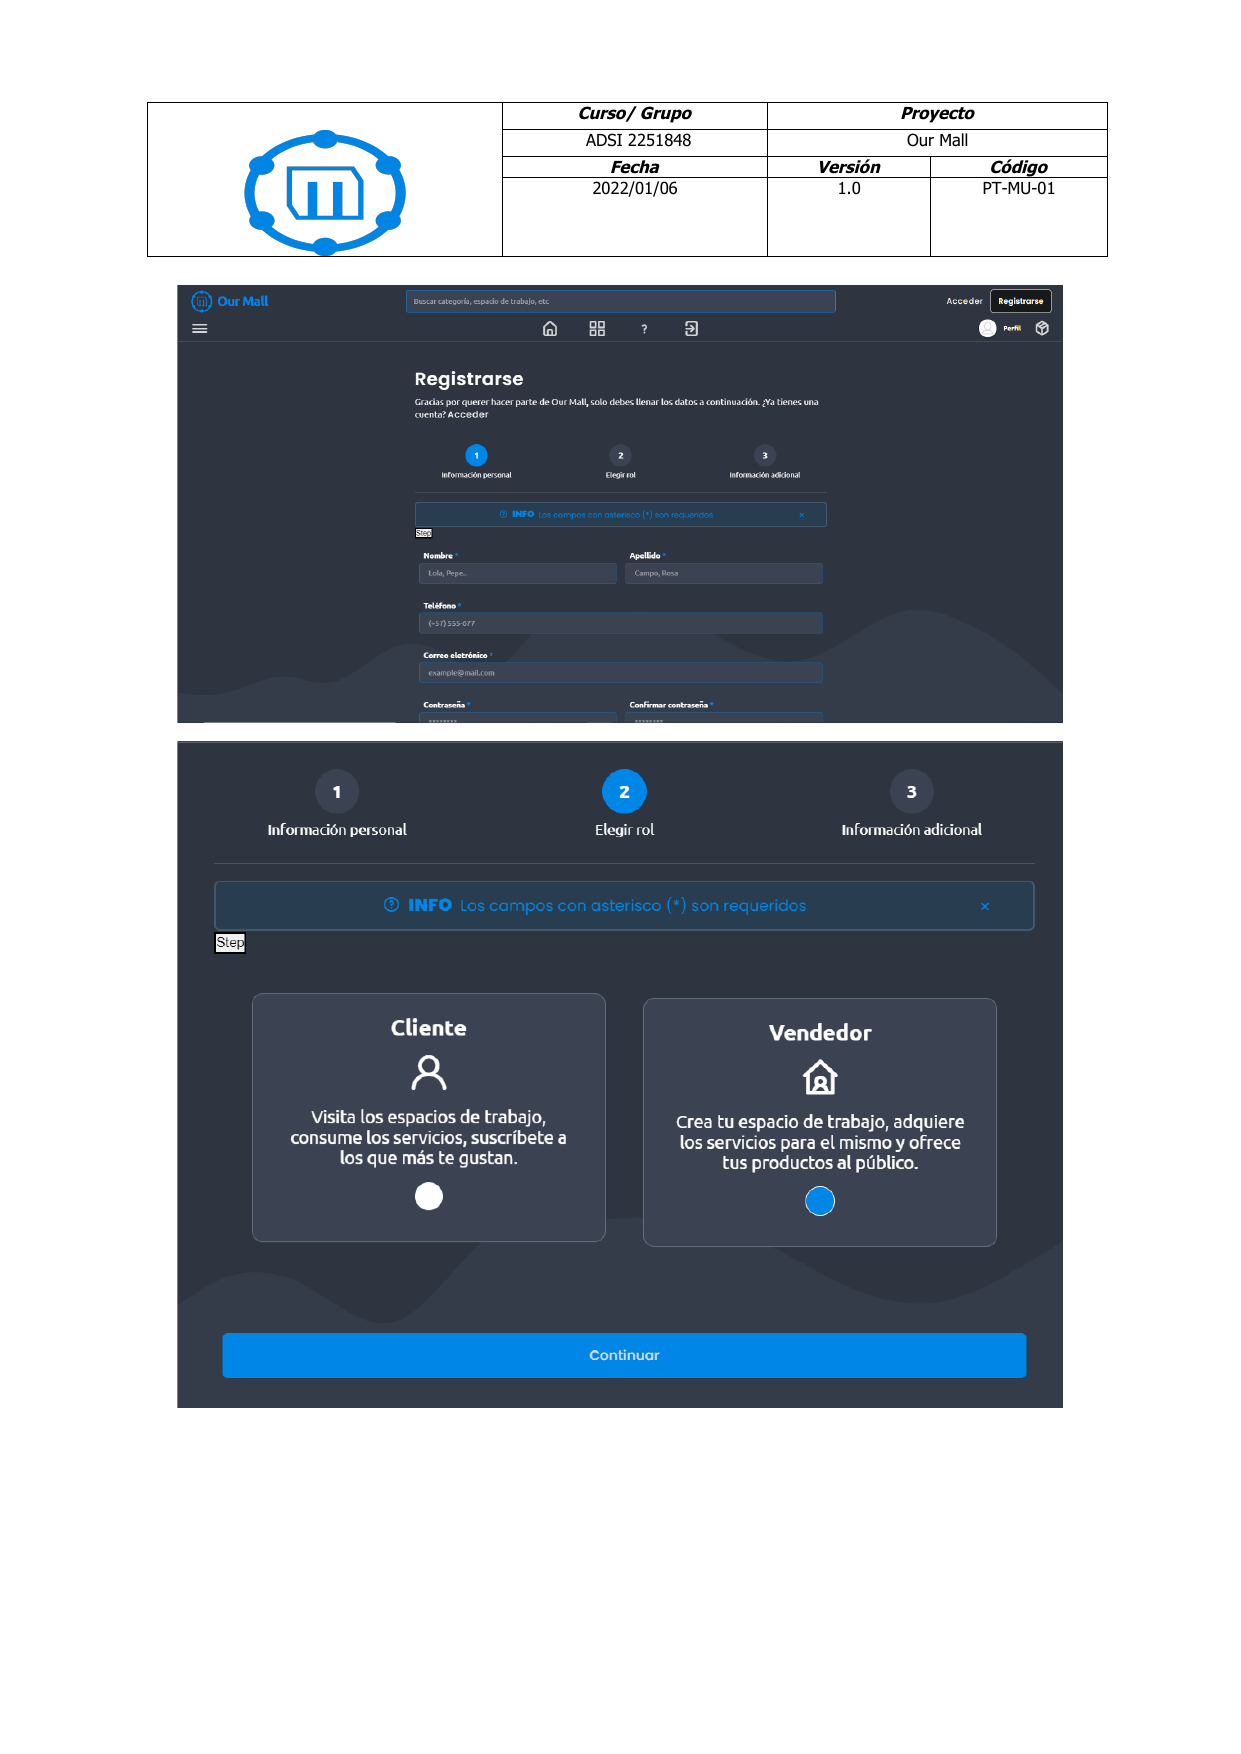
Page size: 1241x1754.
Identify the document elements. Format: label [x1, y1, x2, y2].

picture [177, 741, 1063, 1408]
picture [239, 130, 411, 256]
picture [177, 285, 1063, 723]
